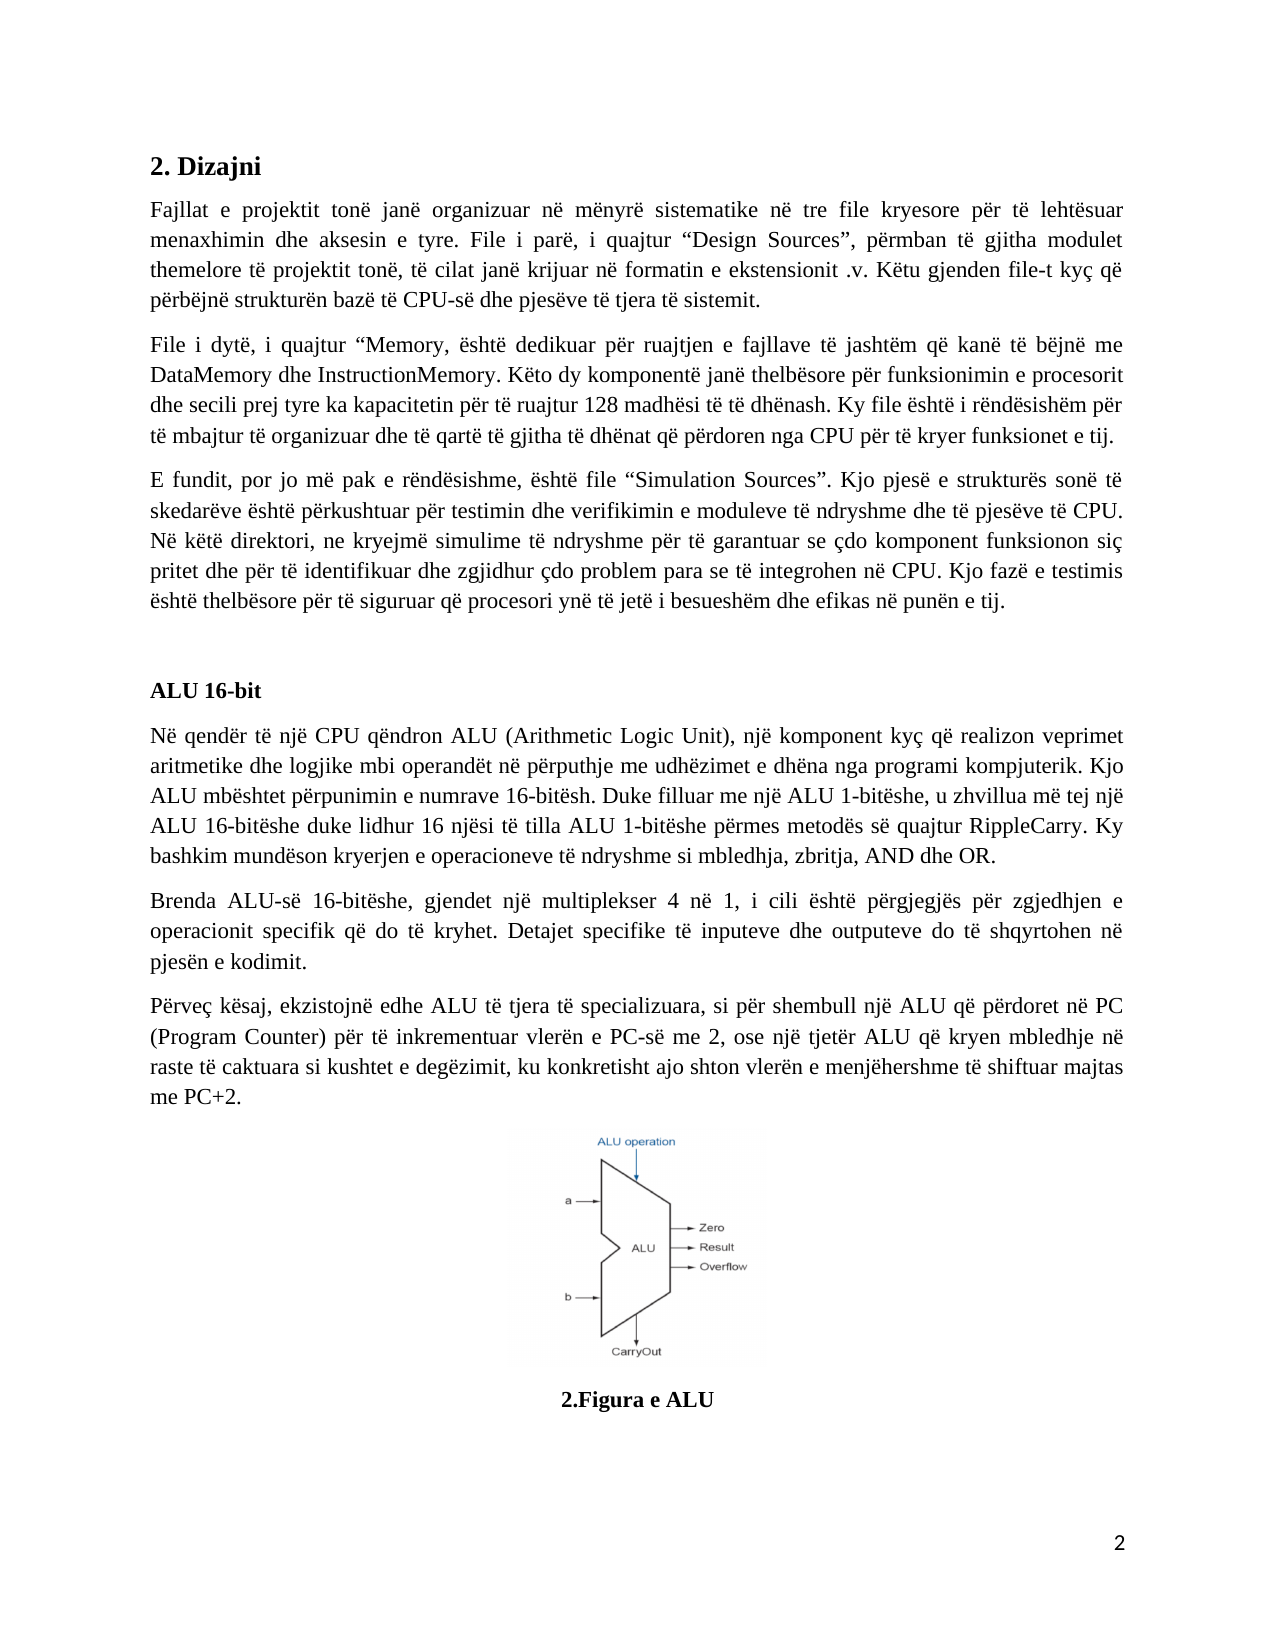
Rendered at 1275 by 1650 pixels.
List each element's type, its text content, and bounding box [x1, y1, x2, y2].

text File i dytë, i quajtur “Memory, është dedikuar për ruajtjen e fajllave të jashtëm që kanë të bëjnë me DataMemory dhe InstructionMemory. Këto dy komponentë janë thelbësore për funksionimin e procesorit dhe secili prej tyre ka kapacitetin për të ruajtur 128 madhësi të të dhënash. Ky file është i rëndësishëm për të mbajtur të organizuar dhe të qartë të gjitha të dhënat që përdoren nga CPU për të kryer funksionet e tij. [150, 331, 1125, 448]
text ALU 16-bit [150, 677, 1125, 703]
text Përveç kësaj, ekzistojnë edhe ALU të tjera të specializuara, si për shembull një ALU që përdoret në PC (Program Counter) për të inkrementuar vlerën e PC-së me 2, ose një tjetër ALU që kryen mbledhje në raste të caktuara si kushtet e degëzimit, ku konkretisht ajo shton vlerën e menjëhershme të shiftuar majtas me PC+2. [150, 993, 1125, 1109]
picture [507, 1128, 768, 1367]
text Brenda ALU-së 16-bitëshe, gjendet një multiplekser 4 në 1, i cili është përgjegjës për zgjedhjen e operacionit specifik që do të kryhet. Detajet specifike të inputeve dhe outputeve do të shqyrtohen në pjesën e kodimit. [150, 887, 1125, 974]
text E fundit, por jo më pak e rëndësishme, është file “Simulation Sources”. Kjo pjesë e strukturës sonë të skedarëve është përkushtuar për testimin dhe verifikimin e moduleve të ndryshme dhe të pjesëve të CPU. Në këtë direktori, ne kryejmë simulime të ndryshme për të garantuar se çdo komponent funksionon siç pritet dhe për të identifikuar dhe zgjidhur çdo problem para se të integrohen në CPU. Kjo fazë e testimis është thelbësore për të siguruar që procesori ynë të jetë i besueshëm dhe efikas në punën e tij. [150, 467, 1125, 614]
text Fajllat e projektit tonë janë organizuar në mënyrë sistematike në tre file kryesore për të lehtësuar menaxhimin dhe aksesin e tyre. File i parë, i quajtur “Design Sources”, përmban të gjitha modulet themelore të projektit tonë, të cilat janë krijuar në formatin e ekstensionit .v. Këtu gjenden file-t kyç që përbëjnë strukturën bazë të CPU-së dhe pjesëve të tjera të sistemit. [150, 196, 1125, 313]
text 2.Figura e ALU [150, 1386, 1125, 1412]
text Në qendër të një CPU qëndron ALU (Arithmetic Logic Unit), një komponent kyç që realizon veprimet aritmetike dhe logjike mbi operandët në përputhje me udhëzimet e dhëna nga programi kompjuterik. Kjo ALU mbështet përpunimin e numrave 16-bitësh. Duke filluar me një ALU 1-bitëshe, u zhvillua më tej një ALU 16-bitëshe duke lidhur 16 njësi të tilla ALU 1-bitëshe përmes metodës së quajtur RippleCarry. Ky bashkim mundëson kryerjen e operacioneve të ndryshme si mbledhja, zbritja, AND dhe OR. [150, 722, 1125, 869]
subtitle 2. Dizajni [150, 150, 1125, 181]
